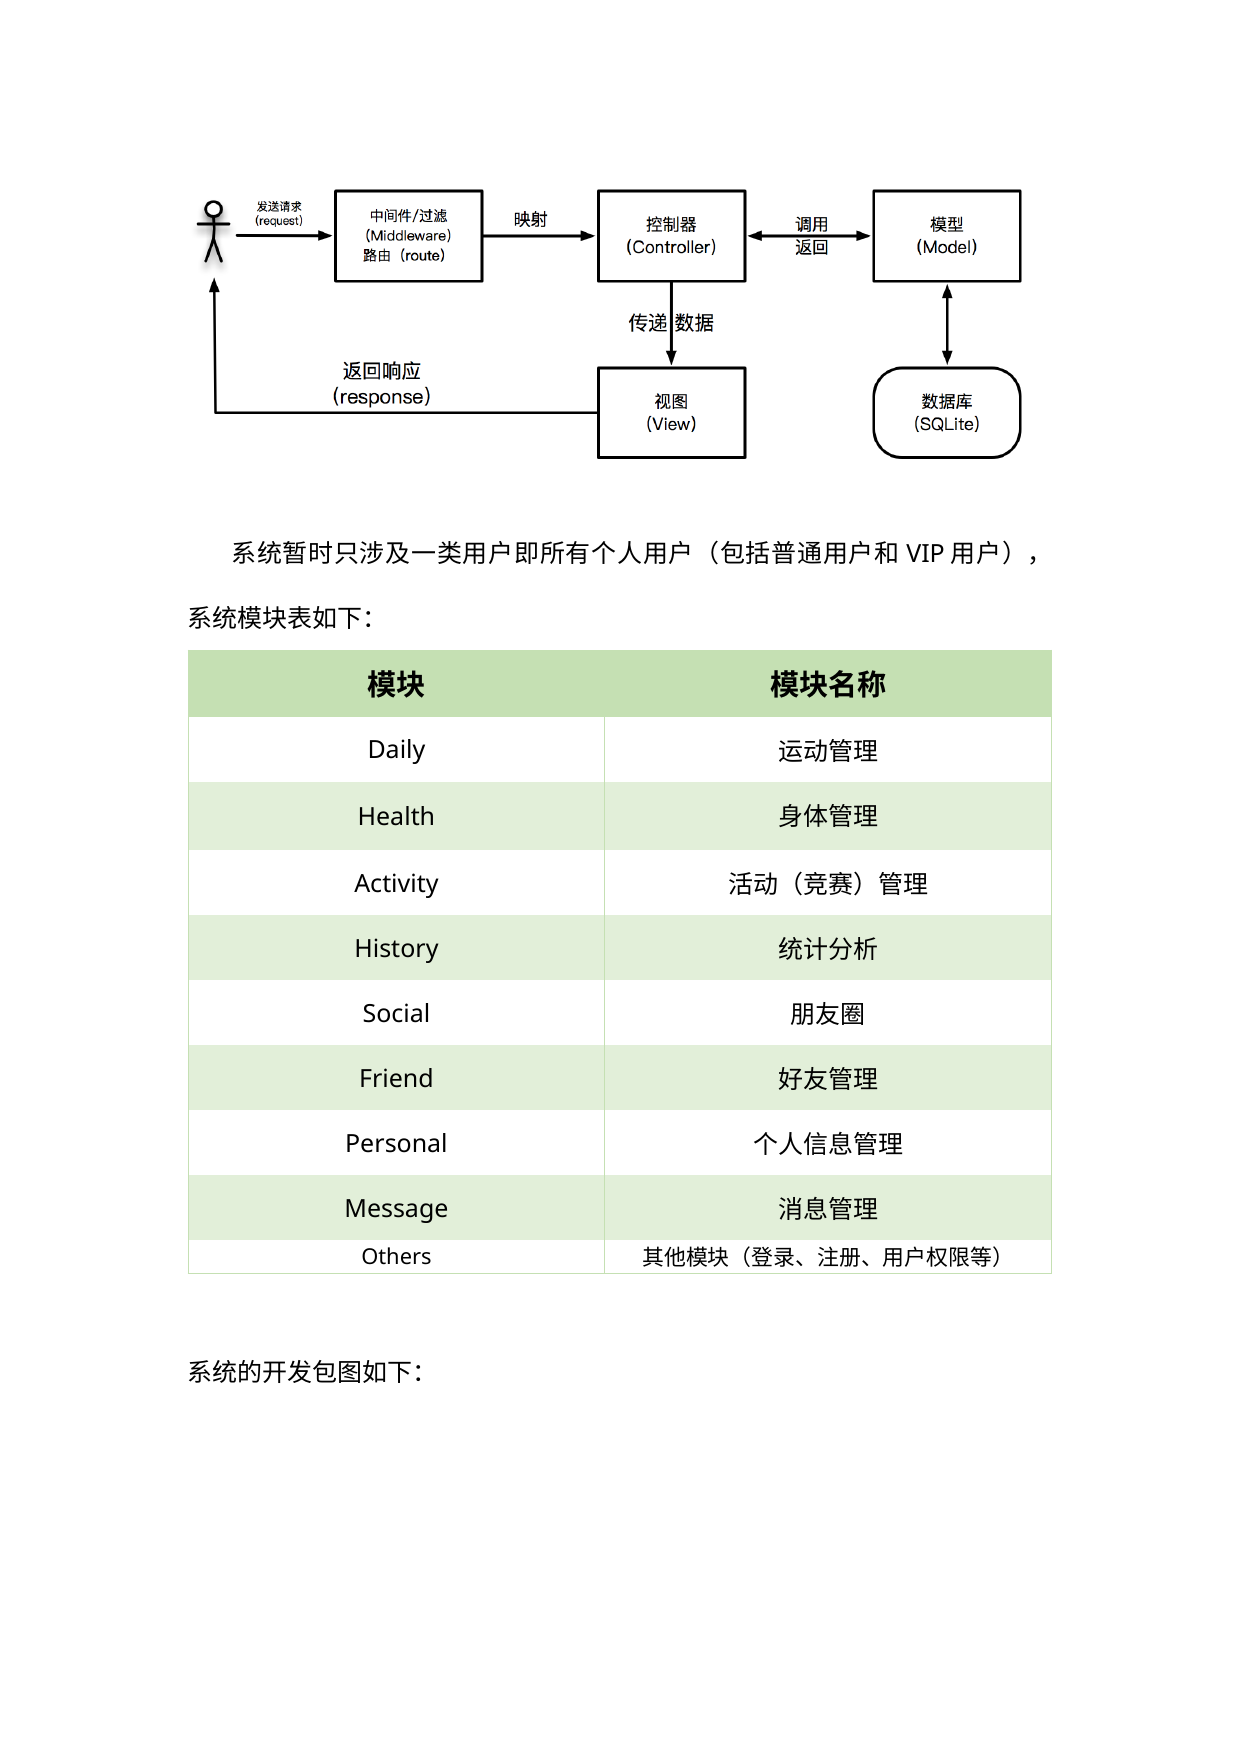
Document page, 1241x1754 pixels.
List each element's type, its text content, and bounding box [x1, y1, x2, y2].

table_cell Personal [189, 1110, 604, 1175]
table_cell Daily [189, 717, 604, 782]
table_cell 好友管理 [605, 1045, 1051, 1110]
table_header 模块 [189, 651, 604, 716]
picture [187, 162, 1053, 490]
table_cell Message [189, 1175, 604, 1240]
table_cell Health [189, 782, 604, 850]
text 系统暂时只涉及一类用户即所有个人用户（包括普通用户和VIP用户），系统模块表如下： [187, 519, 1053, 649]
table_cell History [189, 915, 604, 980]
text 系统的开发包图如下： [187, 1338, 1053, 1403]
table_cell Others [189, 1240, 604, 1272]
table_cell 运动管理 [605, 717, 1051, 782]
table_header 模块名称 [605, 651, 1051, 716]
table_cell 个人信息管理 [605, 1110, 1051, 1175]
table_cell 消息管理 [605, 1175, 1051, 1240]
table_cell 活动（竞赛）管理 [605, 850, 1051, 915]
table_cell Activity [189, 850, 604, 915]
table_cell 其他模块（登录、注册、用户权限等） [605, 1240, 1051, 1272]
table_cell Social [189, 980, 604, 1045]
table_cell 身体管理 [605, 782, 1051, 850]
table_cell 统计分析 [605, 915, 1051, 980]
table_cell Friend [189, 1045, 604, 1110]
table_cell 朋友圈 [605, 980, 1051, 1045]
